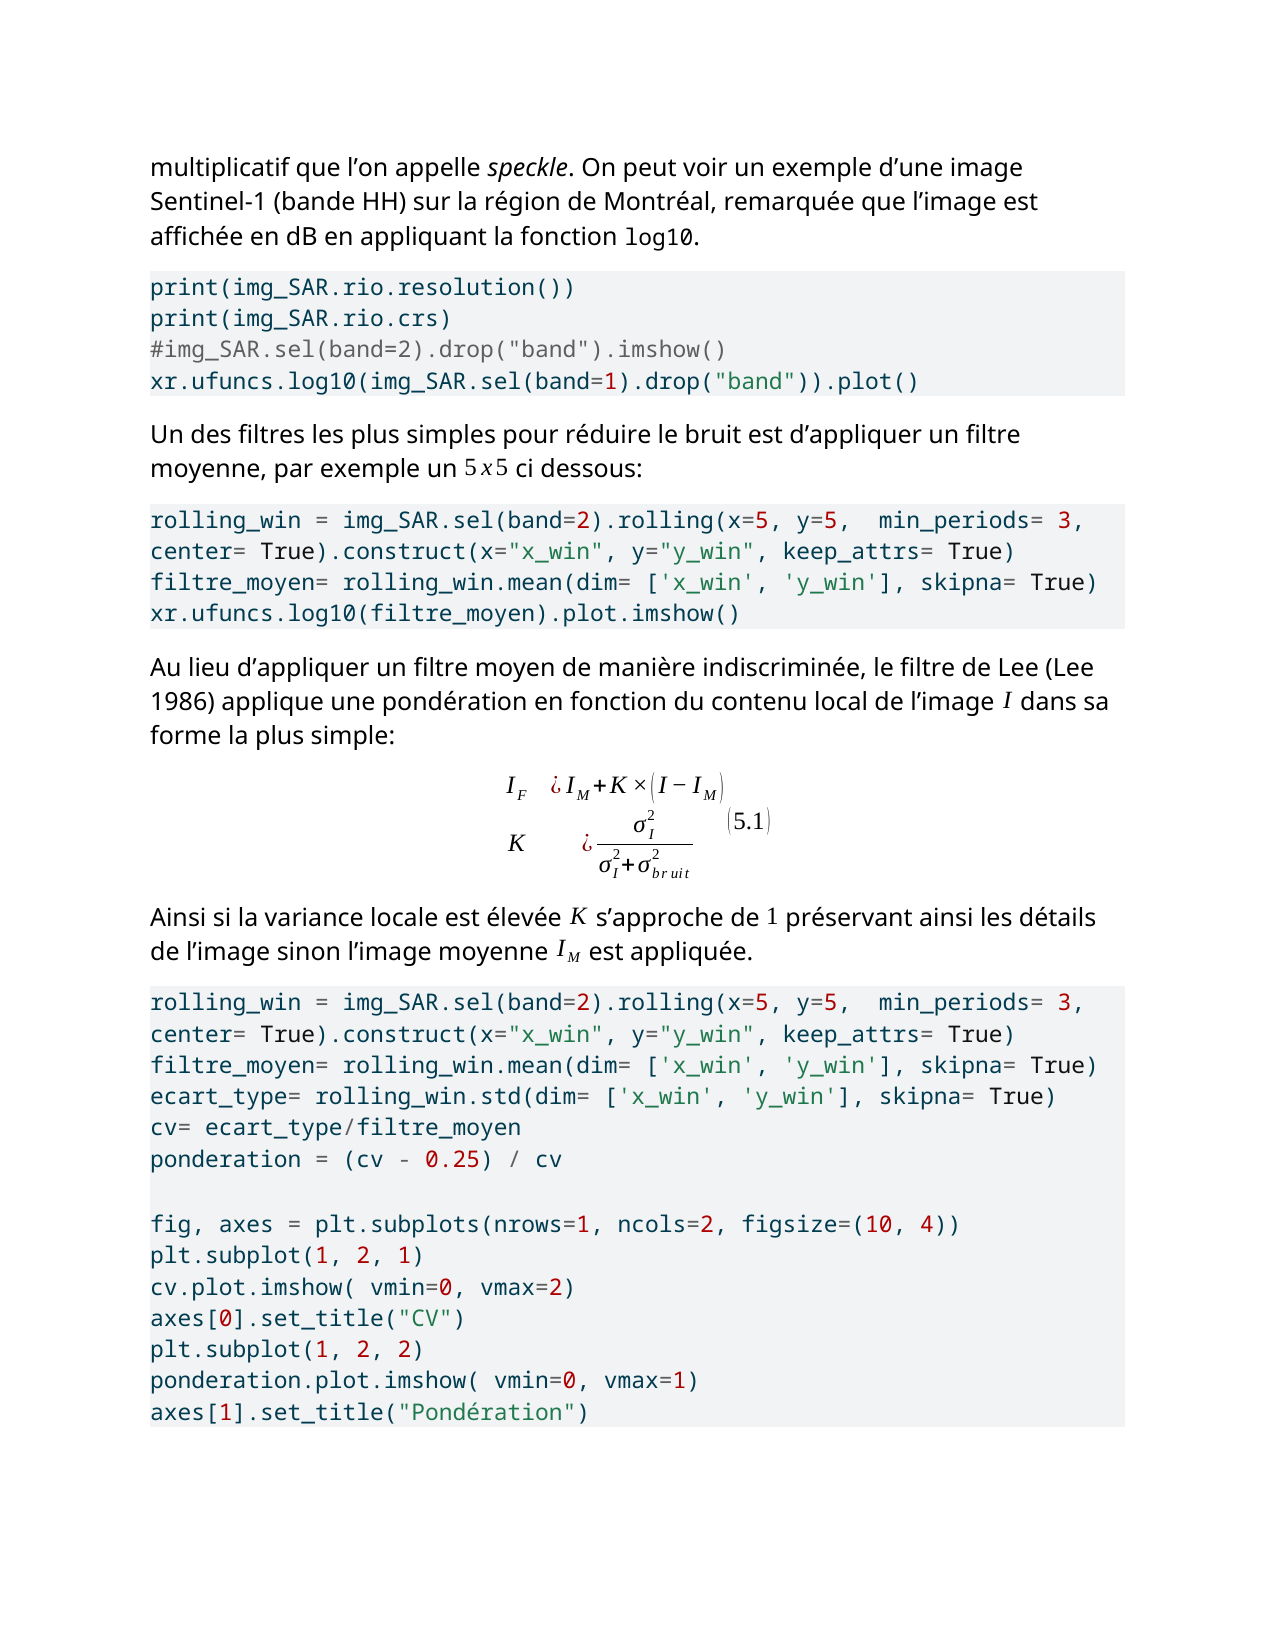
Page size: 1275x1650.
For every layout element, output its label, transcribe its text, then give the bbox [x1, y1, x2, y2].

text Ainsi si la variance locale est élevée s’approche de préservant ainsi les détails de l’image sinon l’image moyenne est appliquée. [150, 899, 1125, 968]
text Un des filtres les plus simples pour réduire le bruit est d’appliquer un filtre moyenne, par exemple un ci dessous: [150, 417, 1125, 485]
text print(img_SAR.rio.resolution()) print(img_SAR.rio.crs) #img_SAR.sel(band=2).drop("band").imshow() xr.ufuncs.log10(img_SAR.sel(band=1).drop("band")).plot() [150, 271, 1125, 396]
text rolling_win = img_SAR.sel(band=2).rolling(x=5, y=5, min_periods= 3, center= True).construct(x="x_win", y="y_win", keep_attrs= True) filtre_moyen= rolling_win.mean(dim= ['x_win', 'y_win'], skipna= True) xr.ufuncs.log10(filtre_moyen).plot.imshow() [150, 504, 1125, 629]
text Au lieu d’appliquer un filtre moyen de manière indiscriminée, le filtre de Lee (Lee 1986) applique une pondération en fonction du contenu local de l’image dans sa forme la plus simple: [150, 649, 1125, 752]
